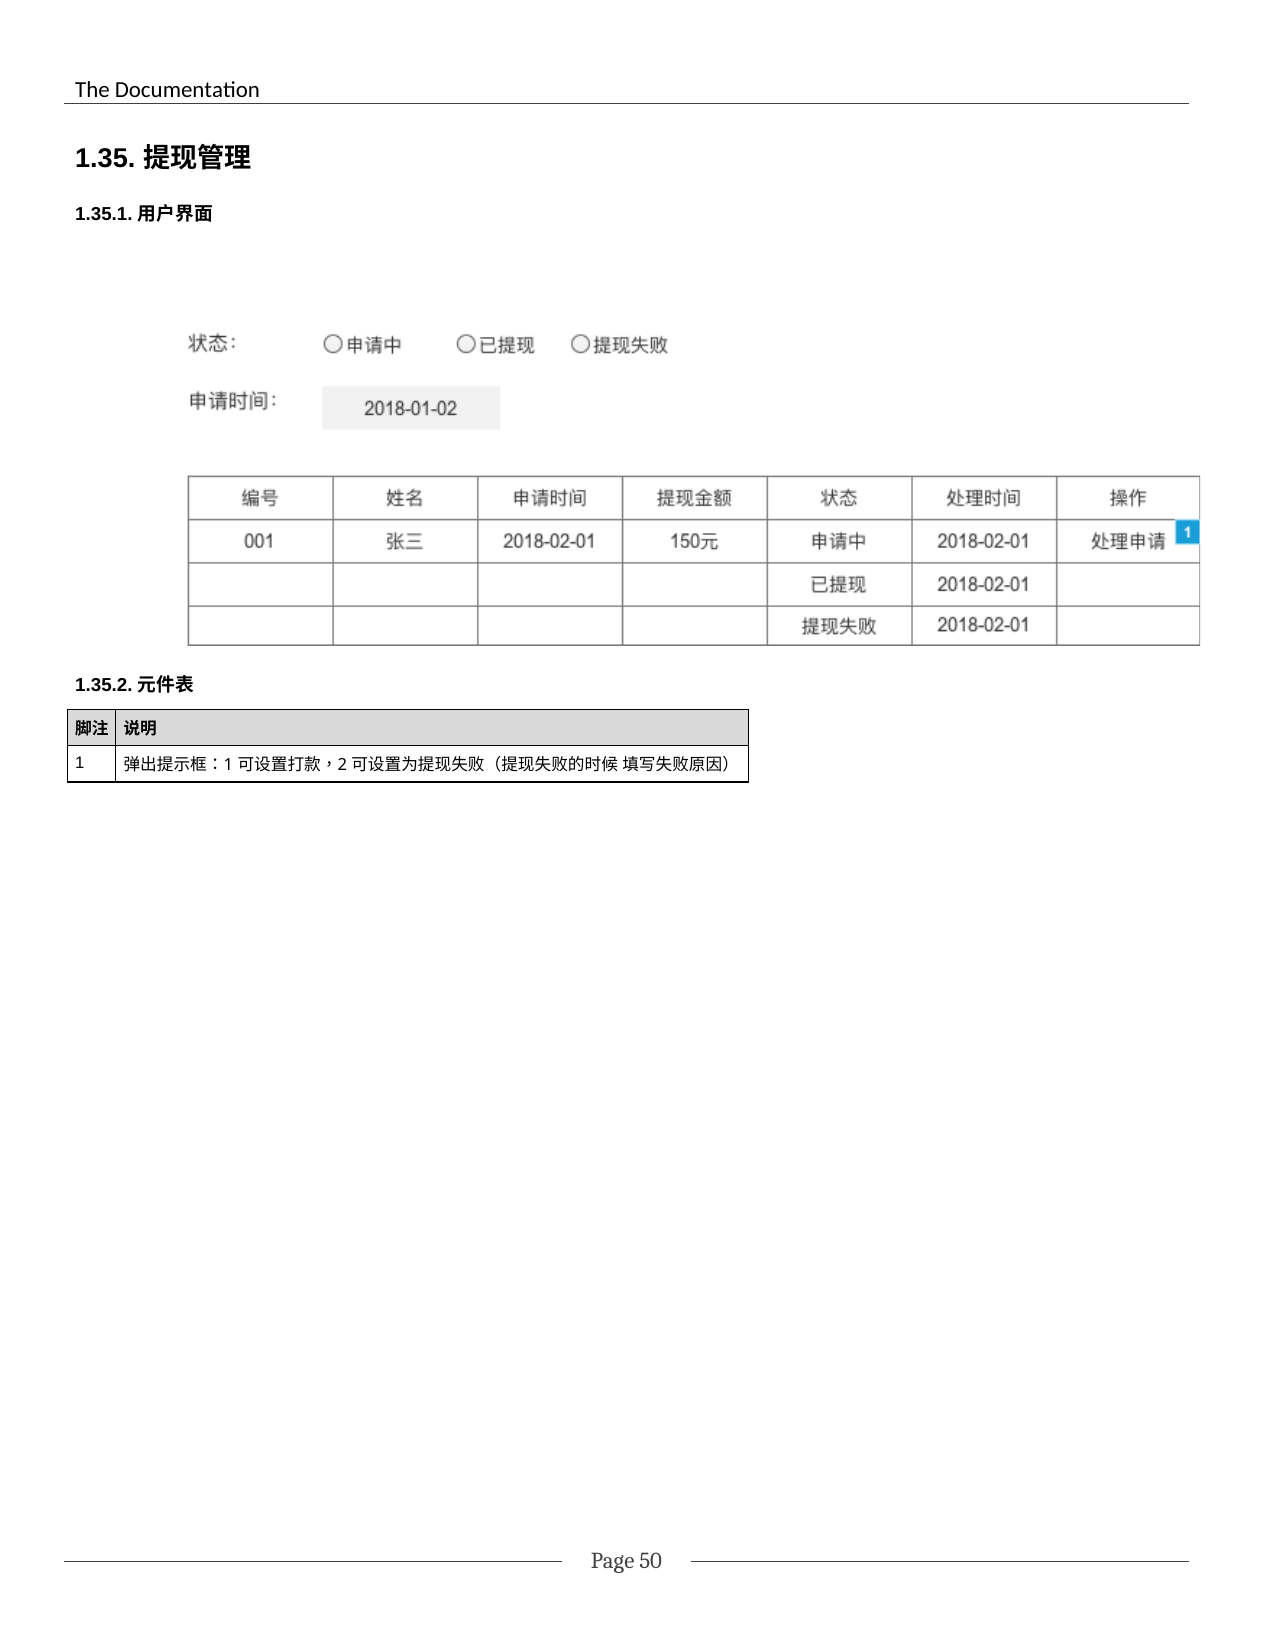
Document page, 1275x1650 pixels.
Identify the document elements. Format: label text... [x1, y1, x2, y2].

picture [75, 238, 1200, 646]
subtitle 提现管理 [75, 138, 1200, 175]
subtitle 元件表 [75, 671, 1200, 696]
table_cell 1 [68, 746, 115, 781]
table_cell 弹出提示框：1 可设置打款，2 可设置为提现失败（提现失败的时候 填写失败原因） [116, 746, 748, 781]
table_header 说明 [116, 710, 748, 745]
subtitle 用户界面 [75, 200, 1200, 226]
table_header 脚注 [68, 710, 115, 745]
